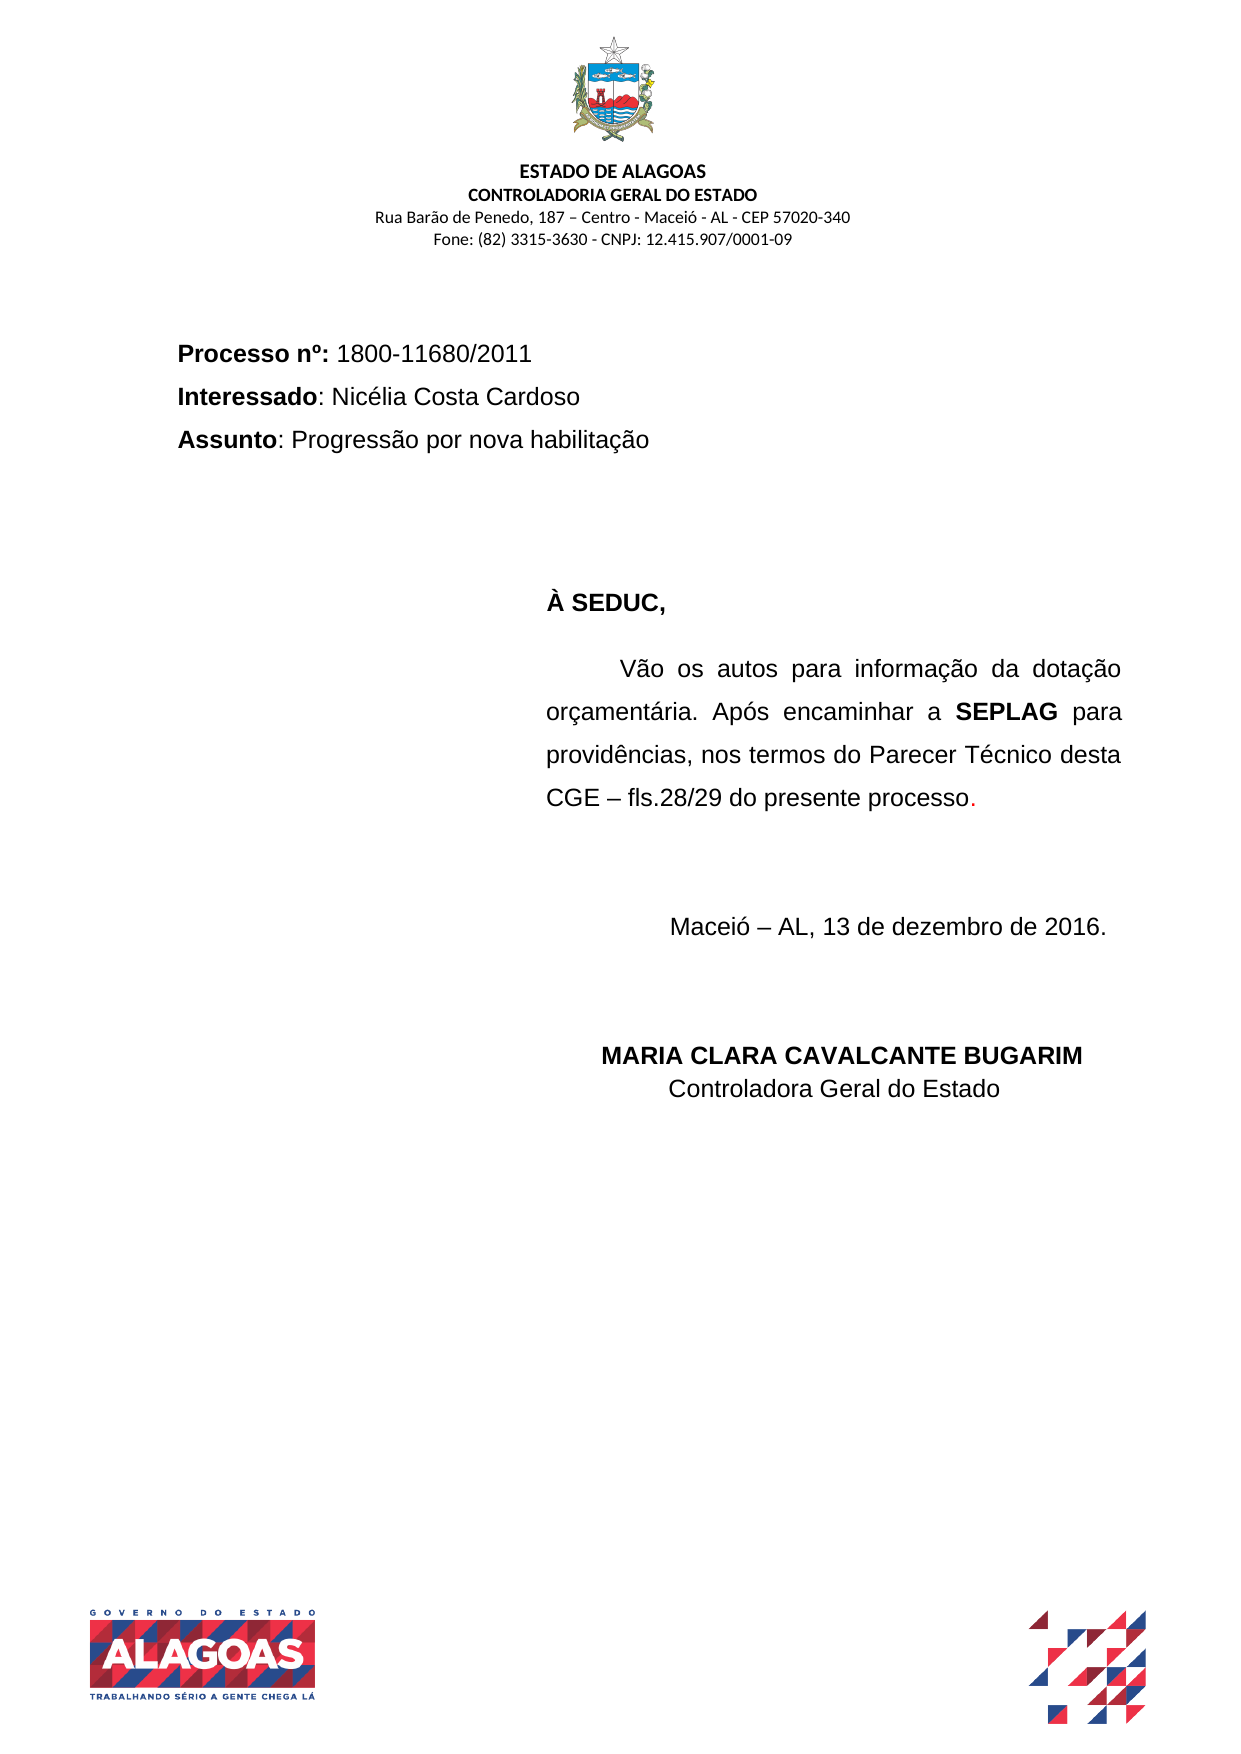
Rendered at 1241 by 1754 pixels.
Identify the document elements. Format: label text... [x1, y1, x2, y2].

text MARIA CLARA CAVALCANTE BUGARIM [546, 1041, 1122, 1069]
text Assunto: Progressão por nova habilitação [177, 425, 1122, 454]
text Maceió – AL, 13 de dezembro de 2016. [177, 911, 1122, 940]
text Controladora Geral do Estado [177, 1074, 1122, 1103]
text Interessado: Nicélia Costa Cardoso [177, 382, 1122, 411]
picture [571, 36, 655, 142]
text Vão os autos para informação da dotação orçamentária. Após encaminhar a SEPLAG para providências, nos termos do Parecer Técnico desta CGE – fls.28/29 do presente processo. [546, 654, 1122, 812]
text Processo nº: 1800-11680/2011 [177, 339, 1122, 368]
picture [89, 1609, 315, 1700]
text À SEDUC, [546, 588, 1122, 617]
picture [1028, 1610, 1146, 1724]
